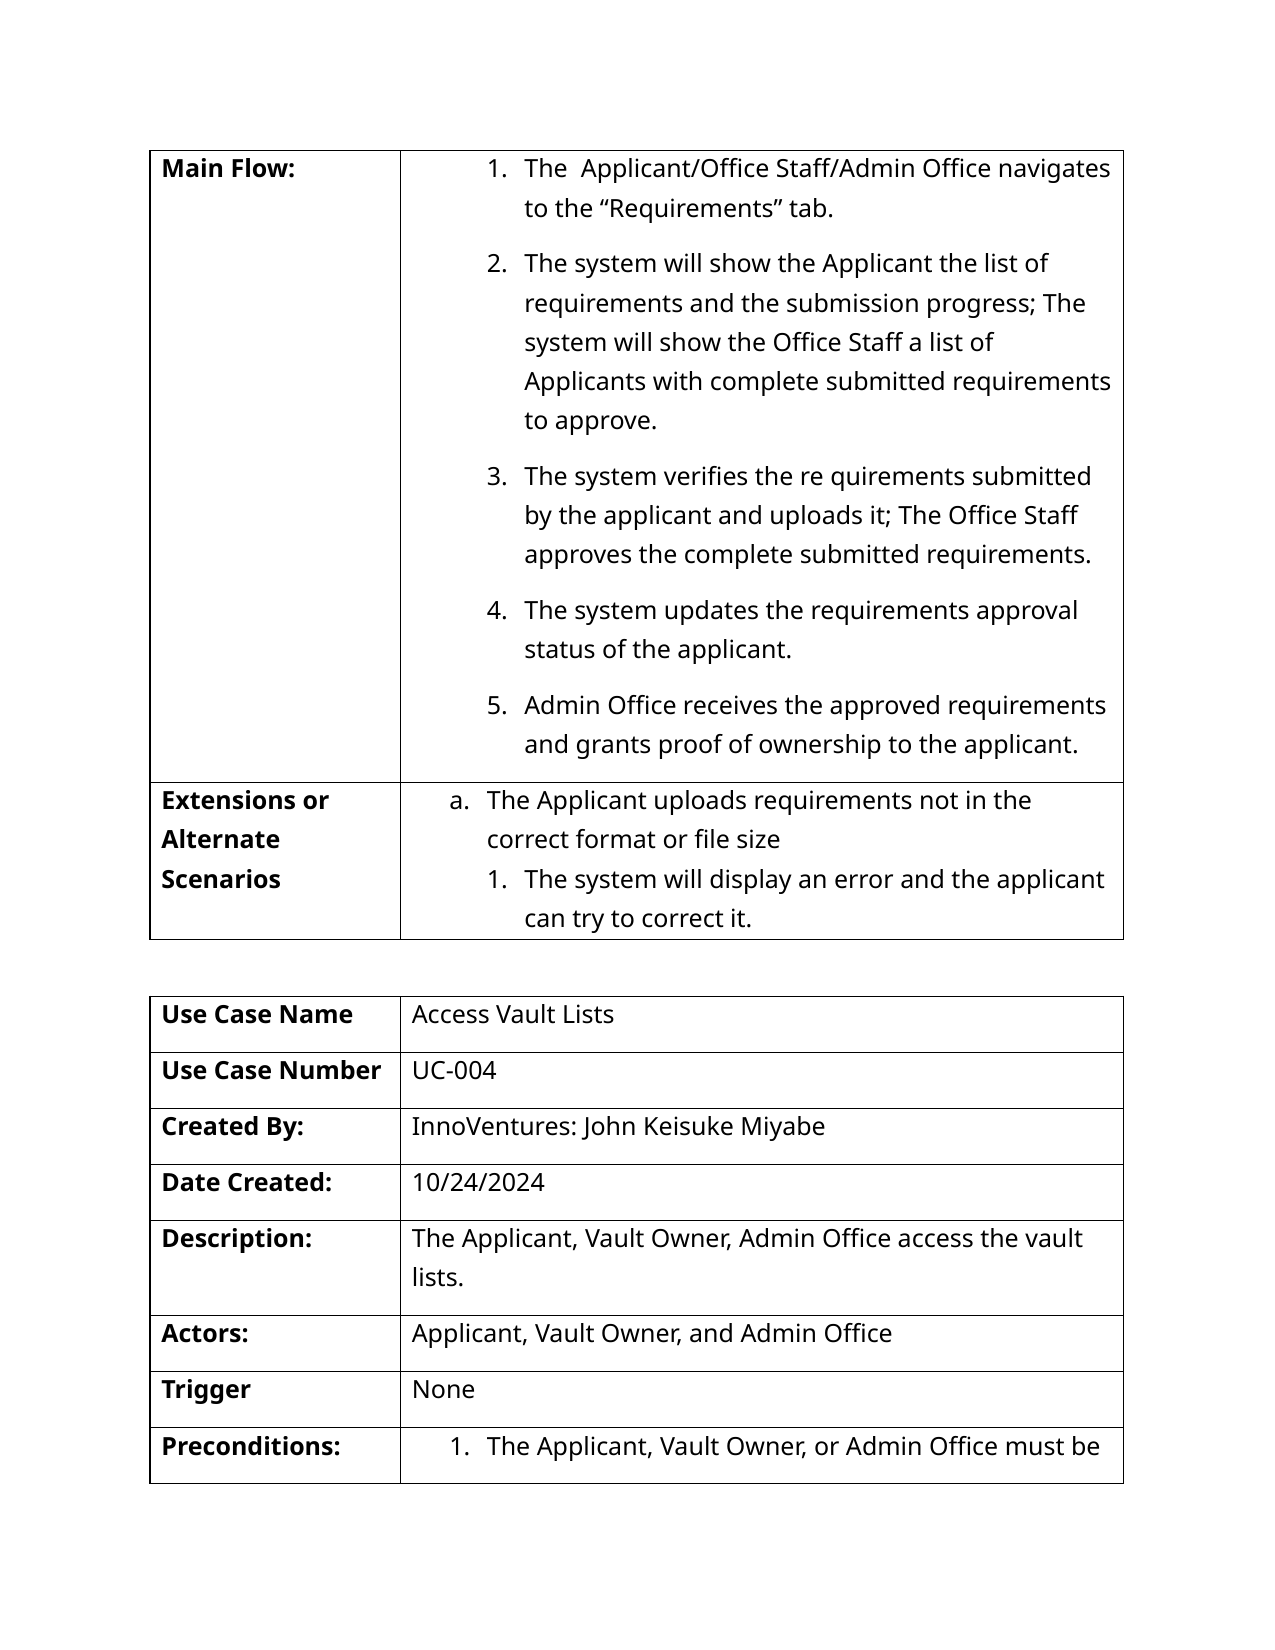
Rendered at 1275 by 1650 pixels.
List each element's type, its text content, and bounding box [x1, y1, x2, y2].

table_cell The Applicant, Vault Owner, Admin Office access the vault lists. [401, 1221, 1123, 1315]
table_cell Created By: [151, 1109, 400, 1164]
table_cell UC-004 [401, 1053, 1123, 1108]
table_cell Main Flow: [151, 151, 400, 782]
table_cell The Applicant uploads requirements not in the correct format or file size The system will display an error and the applicant can try to correct it. [401, 783, 1123, 939]
table_cell Use Case Number [151, 1053, 400, 1108]
table_cell None [401, 1372, 1123, 1427]
table_cell Applicant, Vault Owner, and Admin Office [401, 1316, 1123, 1371]
table_cell Description: [151, 1221, 400, 1315]
table_cell The Applicant/Office Staff/Admin Office navigates to the “Requirements” tab. The system will show the Applicant the list of requirements and the submission progress; The system will show the Office Staff a list of Applicants with complete submitted requirements to approve. The system verifies the re quirements submitted by the applicant and uploads it; The Office Staff approves the complete submitted requirements. The system updates the requirements approval status of the applicant. Admin Office receives the approved requirements and grants proof of ownership to the applicant. [401, 151, 1123, 782]
table_cell Date Created: [151, 1165, 400, 1220]
table_cell Trigger [151, 1372, 400, 1427]
table_cell Preconditions: [151, 1428, 400, 1483]
table_cell Actors: [151, 1316, 400, 1371]
table_cell Extensions or Alternate Scenarios [151, 783, 400, 939]
table_header Access Vault Lists [401, 997, 1123, 1052]
table_cell InnoVentures: John Keisuke Miyabe [401, 1109, 1123, 1164]
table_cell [401, 1428, 1123, 1483]
table_header Use Case Name [151, 997, 400, 1052]
table_cell 10/24/2024 [401, 1165, 1123, 1220]
